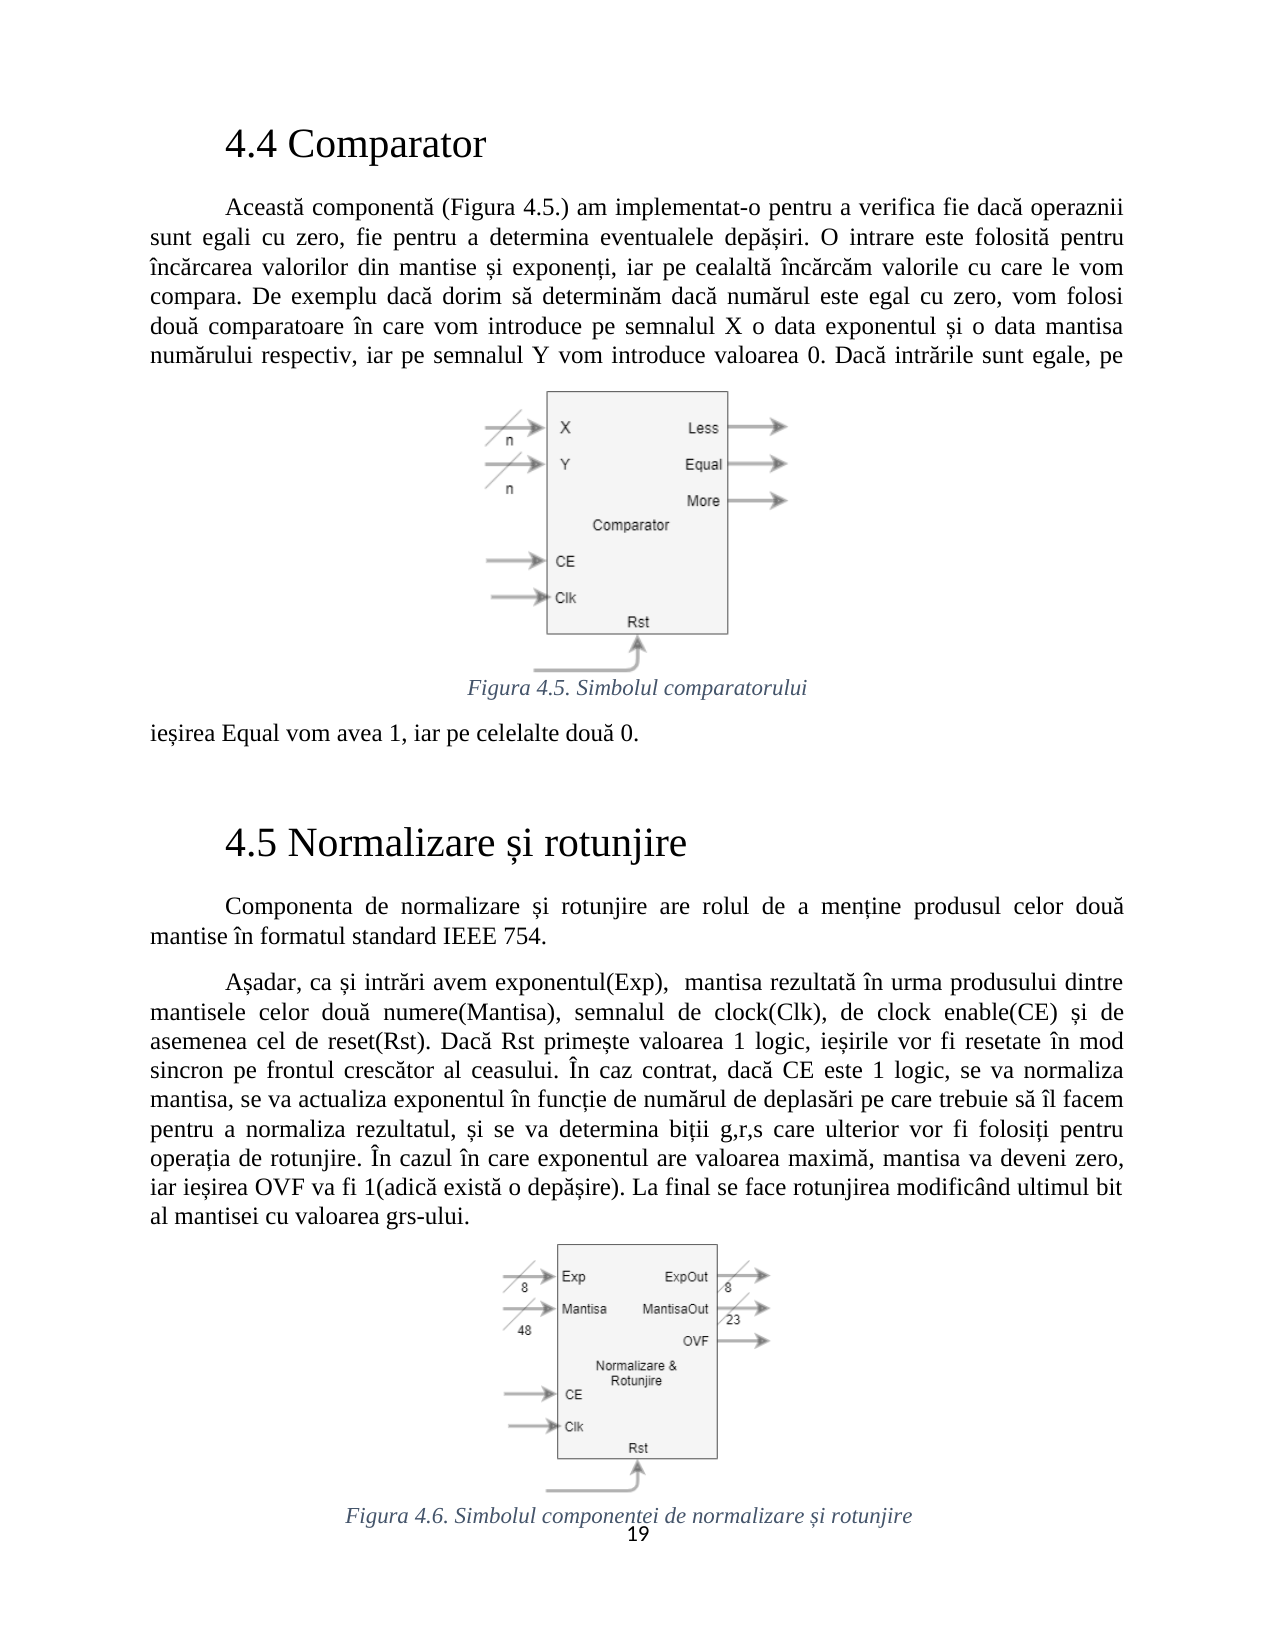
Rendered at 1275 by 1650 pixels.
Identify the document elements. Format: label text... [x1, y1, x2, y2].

text Această componentă (Figura 4.5.) am implementat-o pentru a verifica fie dacă operaznii sunt egali cu zero, fie pentru a determina eventualele depășiri. O intrare este folosită pentru încărcarea valorilor din mantise și exponenți, iar pe cealaltă încărcăm valorile cu care le vom compara. De exemplu dacă dorim să determinăm dacă numărul este egal cu zero, vom folosi două comparatoare în care vom introduce pe semnalul X o data exponentul și o data mantisa numărului respectiv, iar pe semnalul Y vom introduce valoarea 0. Dacă intrările sunt egale, pe ieșirea Equal vom avea 1, iar pe celelalte două 0. [150, 192, 1125, 747]
text Așadar, ca și intrări avem exponentul(Exp), mantisa rezultată în urma produsului dintre mantisele celor două numere(Mantisa), semnalul de clock(Clk), de clock enable(CE) și de asemenea cel de reset(Rst). Dacă Rst primește valoarea 1 logic, ieșirile vor fi resetate în mod sincron pe frontul crescător al ceasului. În caz contrat, dacă CE este 1 logic, se va normaliza mantisa, se va actualiza exponentul în funcție de numărul de deplasări pe care trebuie să îl facem pentru a normaliza rezultatul, și se va determina biții g,r,s care ulterior vor fi folosiți pentru operația de rotunjire. În cazul în care exponentul are valoarea maximă, mantisa va deveni zero, iar ieșirea OVF va fi 1(adică există o depășire). La final se face rotunjirea modificând ultimul bit al mantisei cu valoarea grs-ului. [150, 967, 1125, 1230]
picture [475, 391, 800, 682]
picture [494, 1244, 780, 1501]
subtitle 4.4 Comparator [150, 118, 1125, 166]
text Componenta de normalizare și rotunjire are rolul de a menține produsul celor două mantise în formatul standard IEEE 754. [150, 891, 1125, 950]
subtitle 4.5 Normalizare și rotunjire [150, 818, 1125, 866]
